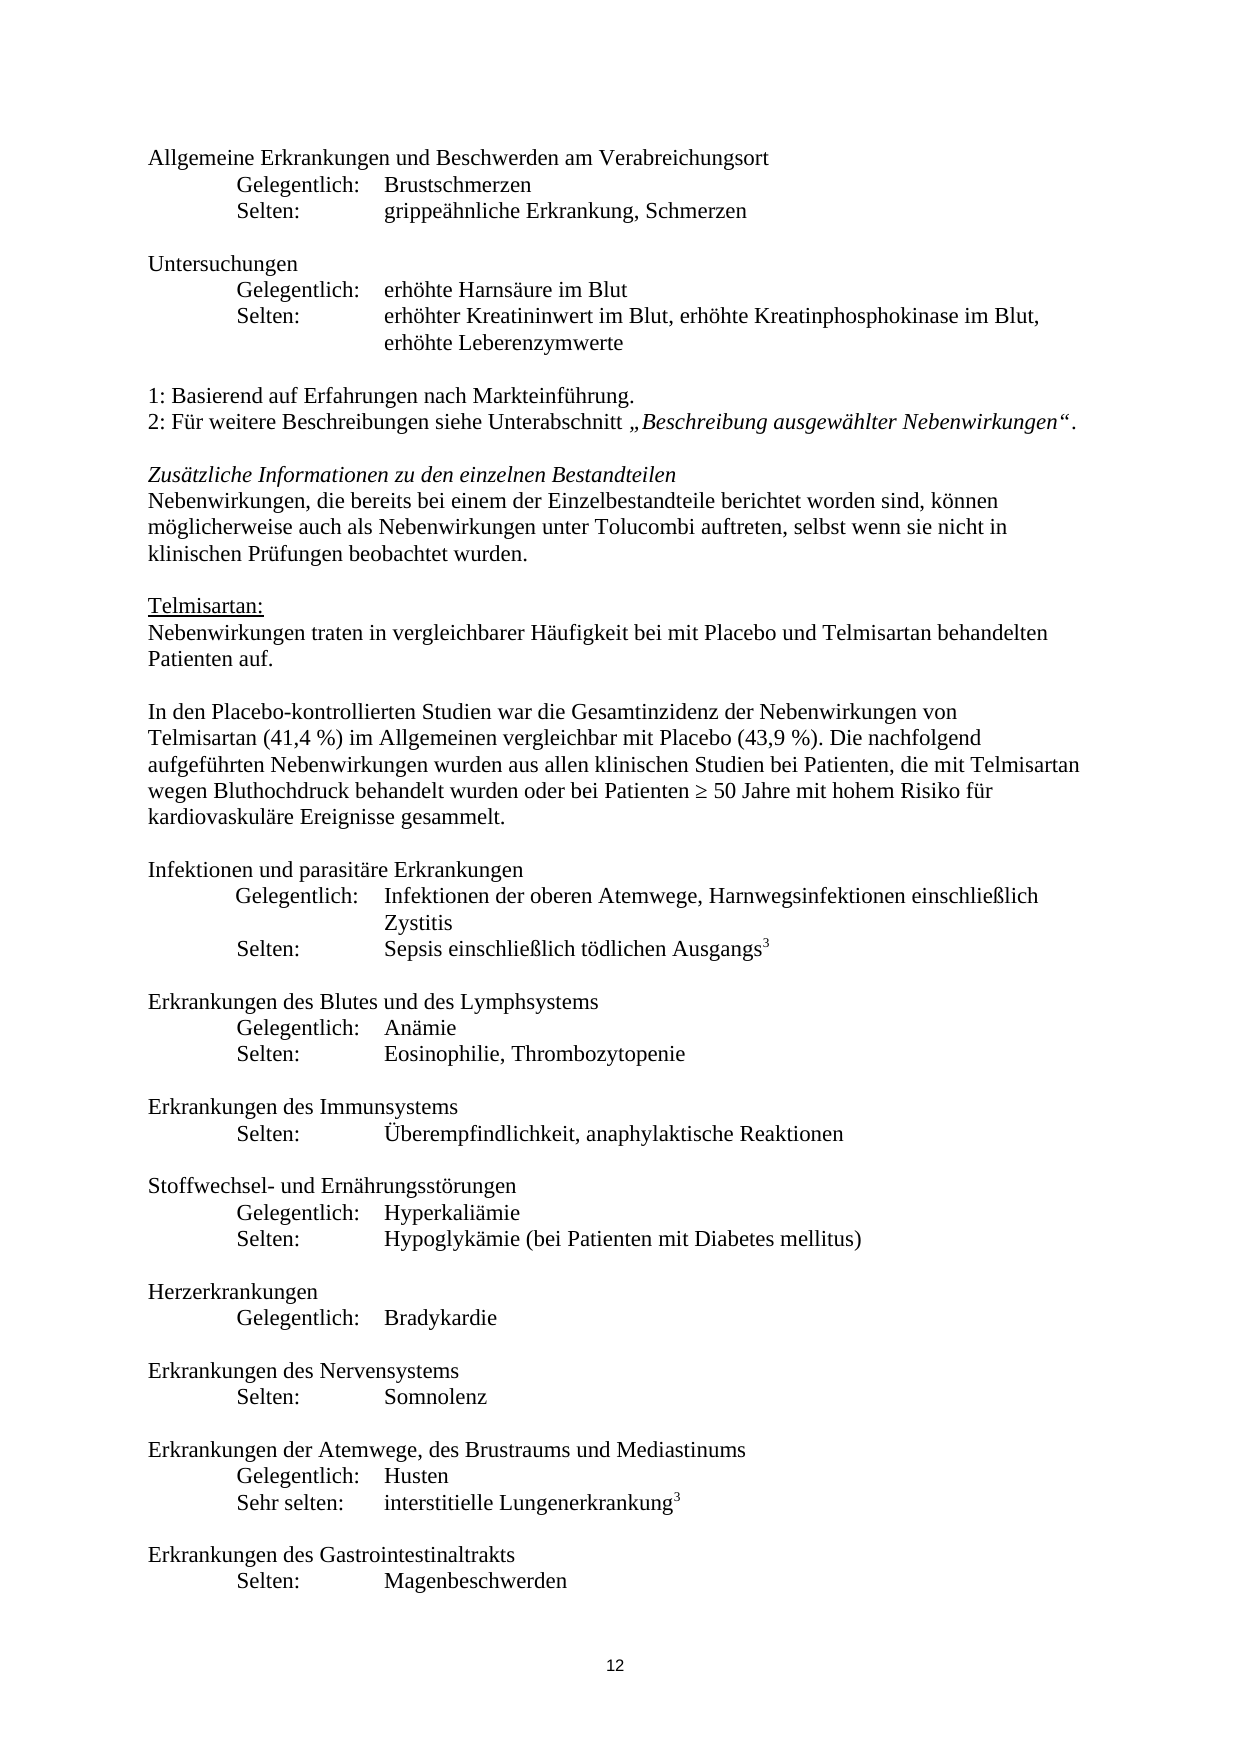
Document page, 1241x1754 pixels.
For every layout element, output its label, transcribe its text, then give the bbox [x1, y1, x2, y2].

text Telmisartan: [148, 592, 1092, 619]
text Selten: Somnolenz [148, 1383, 1092, 1409]
text Selten: Überempfindlichkeit, anaphylaktische Reaktionen [148, 1119, 1092, 1146]
text Selten: Magenbeschwerden [148, 1568, 1092, 1594]
text Erkrankungen des Gastrointestinaltrakts [148, 1541, 1092, 1568]
text Stoffwechsel- und Ernährungsstörungen [148, 1172, 1092, 1199]
text Sehr selten: interstitielle Lungenerkrankung3 [148, 1488, 1092, 1515]
text Selten: erhöhter Kreatininwert im Blut, erhöhte Kreatinphosphokinase im Blut, erhöhte Leberenzymwerte [236, 303, 1092, 355]
text Gelegentlich: Husten [148, 1462, 1092, 1488]
text Gelegentlich: Hyperkaliämie [148, 1199, 1092, 1225]
text Gelegentlich: erhöhte Harnsäure im Blut [236, 276, 1092, 303]
text Nebenwirkungen traten in vergleichbarer Häufigkeit bei mit Placebo und Telmisartan behandelten Patienten auf. [148, 619, 1092, 672]
text In den Placebo-kontrollierten Studien war die Gesamtinzidenz der Nebenwirkungen von Telmisartan (41,4 %) im Allgemeinen vergleichbar mit Placebo (43,9 %). Die nachfolgend aufgeführten Nebenwirkungen wurden aus allen klinischen Studien bei Patienten, die mit Telmisartan wegen Bluthochdruck behandelt wurden oder bei Patienten ≥ 50 Jahre mit hohem Risiko für kardiovaskuläre Ereignisse gesammelt. [148, 698, 1092, 830]
text Gelegentlich: Brustschmerzen [236, 171, 1092, 197]
text Selten: grippeähnliche Erkrankung, Schmerzen [161, 197, 1092, 223]
text Erkrankungen des Immunsystems [148, 1093, 1092, 1119]
text Erkrankungen des Blutes und des Lymphsystems [148, 988, 1092, 1014]
text Zusätzliche Informationen zu den einzelnen Bestandteilen [148, 461, 1092, 487]
text Erkrankungen des Nervensystems [148, 1357, 1092, 1383]
text Nebenwirkungen, die bereits bei einem der Einzelbestandteile berichtet worden sind, können möglicherweise auch als Nebenwirkungen unter Tolucombi auftreten, selbst wenn sie nicht in klinischen Prüfungen beobachtet wurden. [148, 487, 1092, 566]
text Gelegentlich: Anämie [148, 1014, 1092, 1041]
text Gelegentlich: Bradykardie [148, 1304, 1092, 1330]
text Gelegentlich: Infektionen der oberen Atemwege, Harnwegsinfektionen einschließlich Zystitis [235, 882, 1092, 935]
text Selten: Sepsis einschließlich tödlichen Ausgangs3 [148, 935, 1092, 961]
text Herzerkrankungen [148, 1278, 1092, 1304]
text Allgemeine Erkrankungen und Beschwerden am Verabreichungsort [148, 144, 1092, 171]
text Infektionen und parasitäre Erkrankungen [148, 856, 1092, 882]
text 2: Für weitere Beschreibungen siehe Unterabschnitt „Beschreibung ausgewählter Nebenwirkungen“. [148, 408, 1092, 434]
text 1: Basierend auf Erfahrungen nach Markteinführung. [148, 382, 1092, 408]
text Selten: Hypoglykämie (bei Patienten mit Diabetes mellitus) [148, 1225, 1092, 1251]
text Erkrankungen der Atemwege, des Brustraums und Mediastinums [148, 1436, 1092, 1462]
text Selten: Eosinophilie, Thrombozytopenie [148, 1041, 1092, 1067]
text Untersuchungen [148, 250, 1092, 276]
